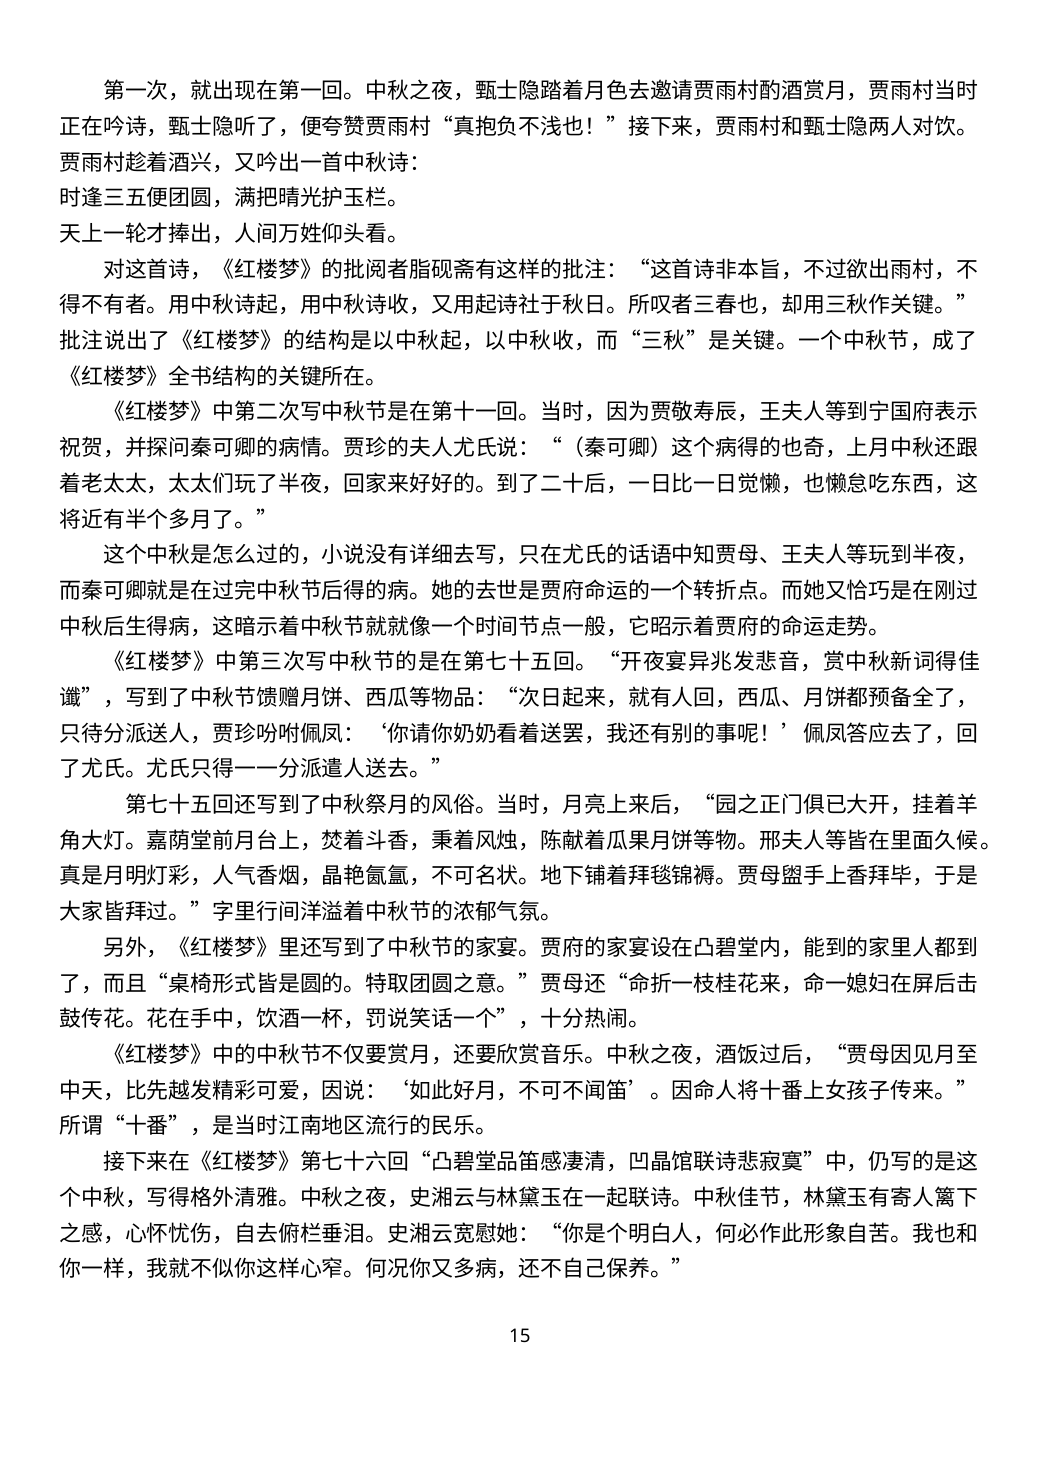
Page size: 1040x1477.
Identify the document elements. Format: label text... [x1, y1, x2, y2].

text 这个中秋是怎么过的，小说没有详细去写，只在尤氏的话语中知贾母、王夫人等玩到半夜，而秦可卿就是在过完中秋节后得的病。她的去世是贾府命运的一个转折点。而她又恰巧是在刚过中秋后生得病，这暗示着中秋节就就像一个时间节点一般，它昭示着贾府的命运走势。 [59, 537, 980, 641]
text 《红楼梦》中的中秋节不仅要赏月，还要欣赏音乐。中秋之夜，酒饭过后，“贾母因见月至中天，比先越发精彩可爱，因说：‘如此好月，不可不闻笛’。因命人将十番上女孩子传来。”所谓“十番”，是当时江南地区流行的民乐。 [59, 1037, 980, 1141]
text 贾雨村趁着酒兴，又吟出一首中秋诗： [59, 144, 980, 177]
text 另外，《红楼梦》里还写到了中秋节的家宴。贾府的家宴设在凸碧堂内，能到的家里人都到了，而且“桌椅形式皆是圆的。特取团圆之意。”贾母还“命折一枝桂花来，命一媳妇在屏后击鼓传花。花在手中，饮酒一杯，罚说笑话一个”，十分热闹。 [59, 929, 980, 1033]
text 《红楼梦》中第二次写中秋节是在第十一回。当时，因为贾敬寿辰，王夫人等到宁国府表示祝贺，并探问秦可卿的病情。贾珍的夫人尤氏说：“（秦可卿）这个病得的也奇，上月中秋还跟着老太太，太太们玩了半夜，回家来好好的。到了二十后，一日比一日觉懒，也懒怠吃东西，这将近有半个多月了。” [59, 394, 980, 534]
text 《红楼梦》中第三次写中秋节的是在第七十五回。“开夜宴异兆发悲音，赏中秋新词得佳谶”，写到了中秋节馈赠月饼、西瓜等物品：“次日起来，就有人回，西瓜、月饼都预备全了，只待分派送人，贾珍吩咐佩凤：‘你请你奶奶看着送罢，我还有别的事呢！’佩凤答应去了，回了尤氏。尤氏只得一一分派遣人送去。” [59, 644, 980, 783]
text 天上一轮才捧出，人间万姓仰头看。 [59, 216, 980, 248]
text 批注说出了《红楼梦》的结构是以中秋起，以中秋收，而“三秋”是关键。一个中秋节，成了《红楼梦》全书结构的关键所在。 [59, 323, 980, 391]
text 时逢三五便团圆，满把晴光护玉栏。 [59, 180, 980, 212]
text 第一次，就出现在第一回。中秋之夜，甄士隐踏着月色去邀请贾雨村酌酒赏月，贾雨村当时正在吟诗，甄士隐听了，便夸赞贾雨村“真抱负不浅也！”接下来，贾雨村和甄士隐两人对饮。 [59, 73, 980, 141]
text 接下来在《红楼梦》第七十六回“凸碧堂品笛感凄清，凹晶馆联诗悲寂寞”中，仍写的是这个中秋，写得格外清雅。中秋之夜，史湘云与林黛玉在一起联诗。中秋佳节，林黛玉有寄人篱下之感，心怀忧伤，自去俯栏垂泪。史湘云宽慰她：“你是个明白人，何必作此形象自苦。我也和你一样，我就不似你这样心窄。何况你又多病，还不自己保养。” [59, 1144, 980, 1283]
text 对这首诗，《红楼梦》的批阅者脂砚斋有这样的批注：“这首诗非本旨，不过欲出雨村，不得不有者。用中秋诗起，用中秋诗收，又用起诗社于秋日。所叹者三春也，却用三秋作关键。” [59, 251, 980, 319]
text 第七十五回还写到了中秋祭月的风俗。当时，月亮上来后，“园之正门俱已大开，挂着羊角大灯。嘉荫堂前月台上，焚着斗香，秉着风烛，陈献着瓜果月饼等物。邢夫人等皆在里面久候。真是月明灯彩，人气香烟，晶艳氤氲，不可名状。地下铺着拜毯锦褥。贾母盥手上香拜毕，于是大家皆拜过。”字里行间洋溢着中秋节的浓郁气氛。 [59, 787, 980, 926]
